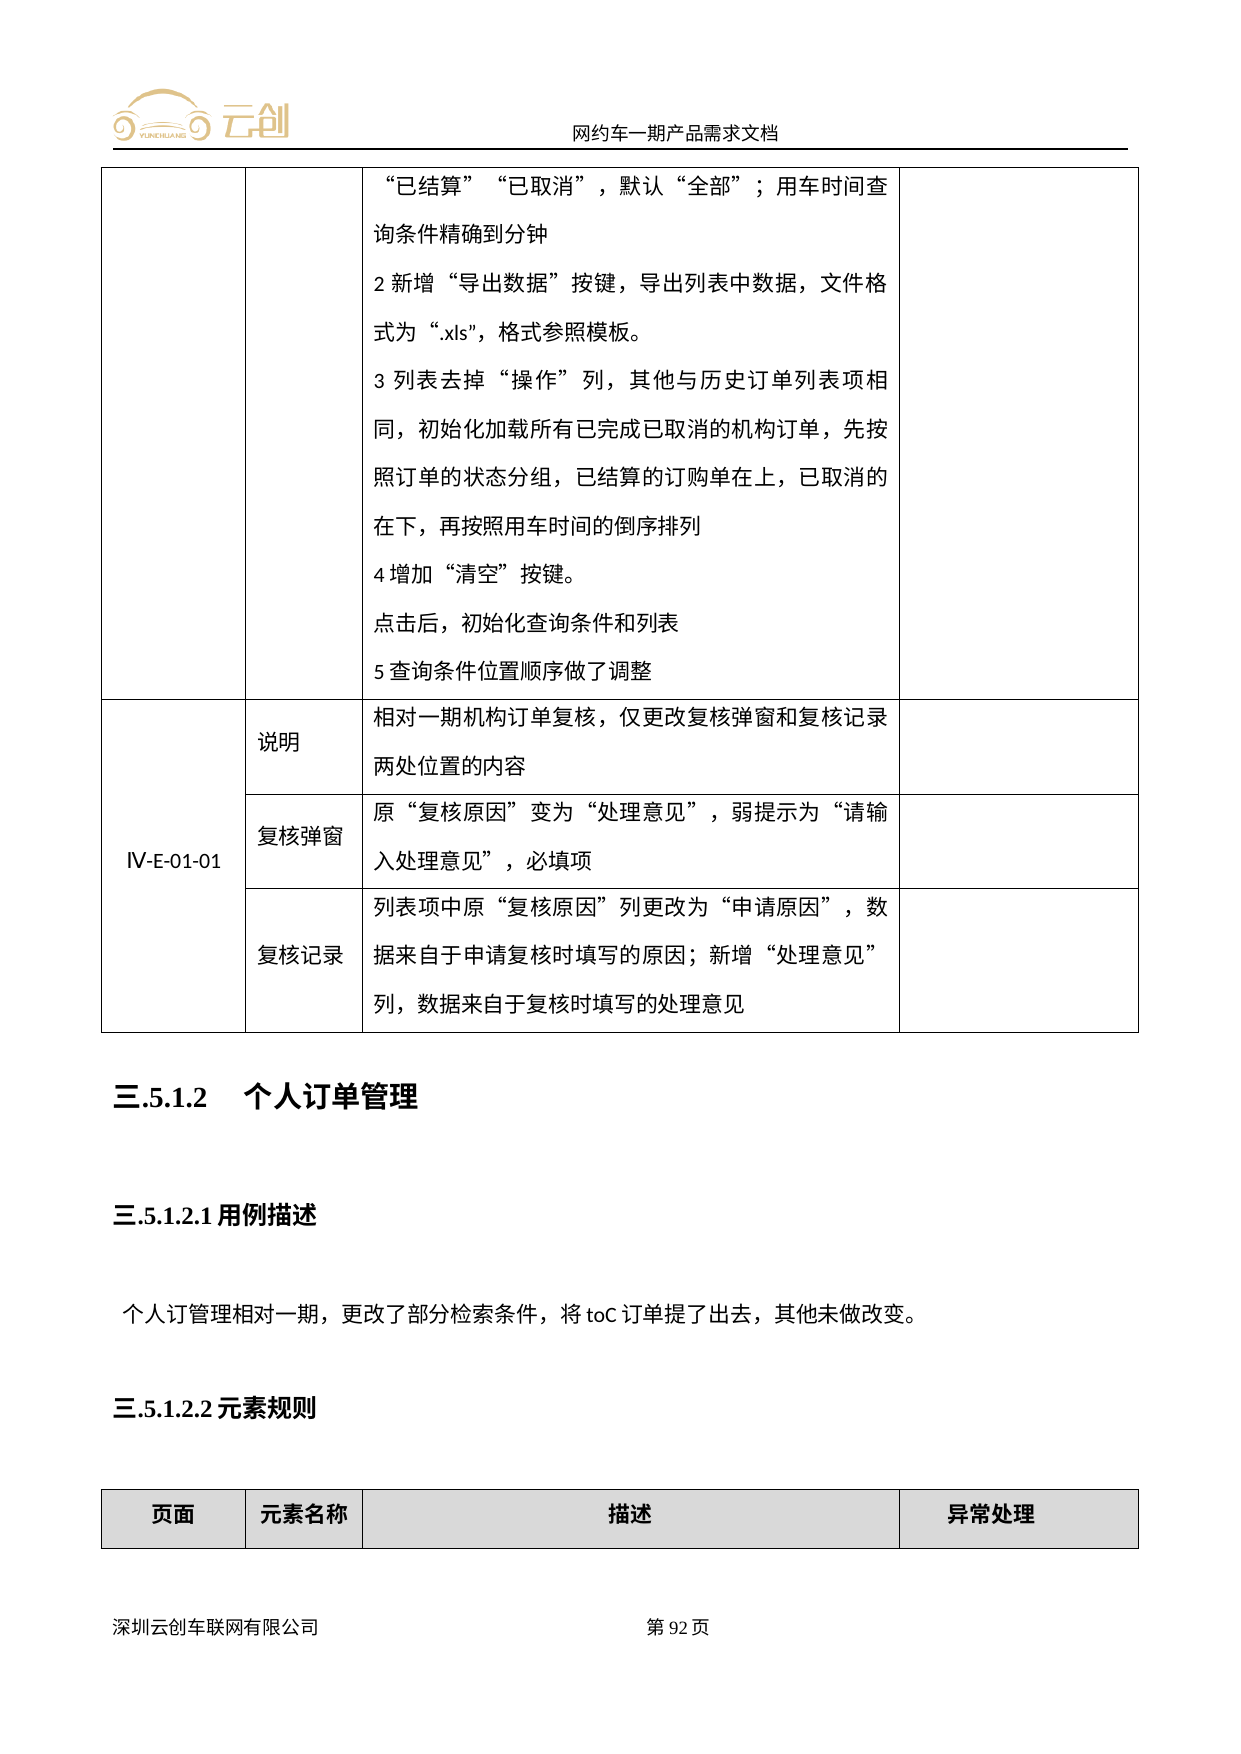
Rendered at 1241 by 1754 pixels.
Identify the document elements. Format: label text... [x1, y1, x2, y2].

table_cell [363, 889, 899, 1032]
subtitle 用例描述 [112, 1181, 1128, 1246]
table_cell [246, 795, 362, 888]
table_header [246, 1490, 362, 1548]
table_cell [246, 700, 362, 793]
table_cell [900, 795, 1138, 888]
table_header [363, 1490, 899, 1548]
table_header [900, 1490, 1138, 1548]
subtitle 个人订单管理 [112, 1062, 1128, 1127]
subtitle 元素规则 [112, 1374, 1128, 1439]
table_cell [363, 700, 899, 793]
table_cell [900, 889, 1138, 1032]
picture [112, 88, 289, 141]
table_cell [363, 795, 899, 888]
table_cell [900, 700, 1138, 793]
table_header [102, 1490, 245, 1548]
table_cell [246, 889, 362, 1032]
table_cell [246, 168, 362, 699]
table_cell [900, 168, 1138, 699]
text 个人订管理相对一期，更改了部分检索条件，将toC订单提了出去，其他未做改变。 [112, 1296, 1128, 1329]
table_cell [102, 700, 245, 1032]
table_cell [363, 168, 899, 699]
